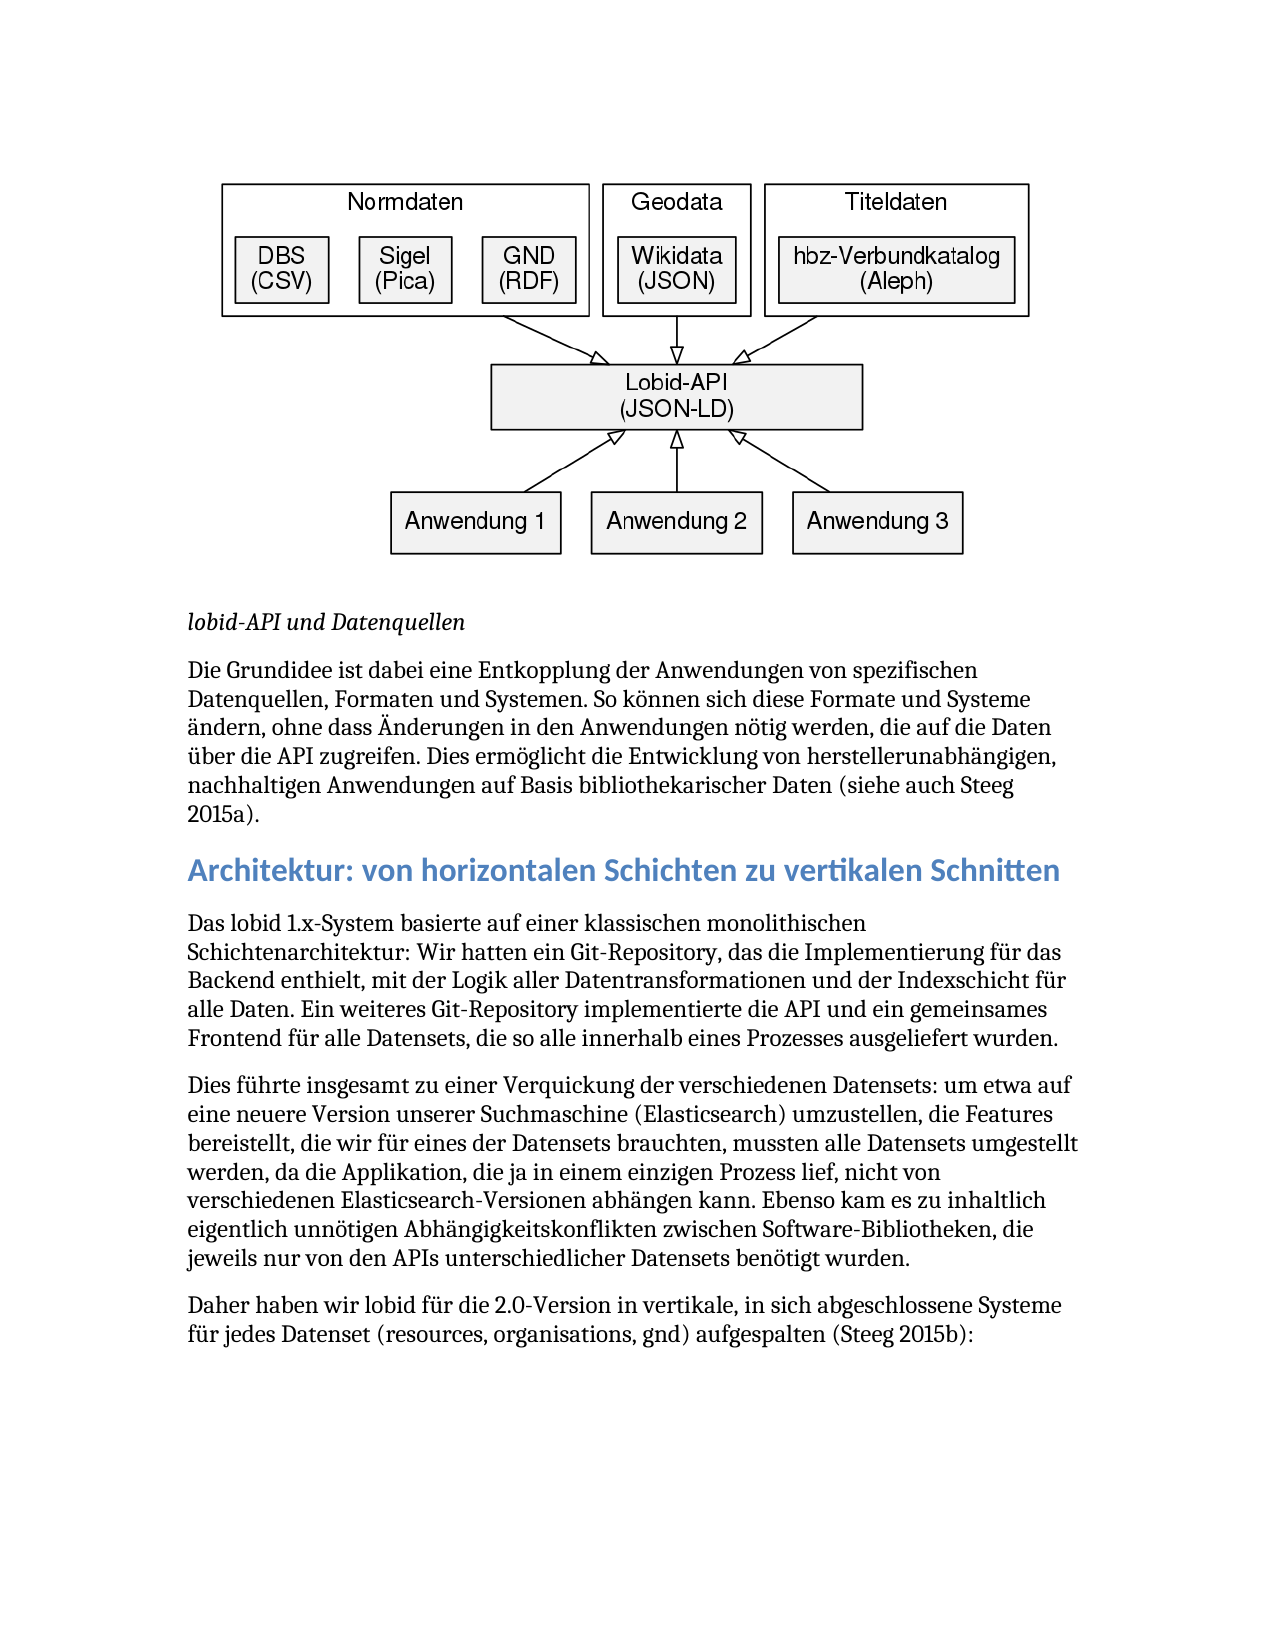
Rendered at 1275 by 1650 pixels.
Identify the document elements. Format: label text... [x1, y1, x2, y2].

picture [187, 150, 1063, 588]
subtitle Architektur: von horizontalen Schichten zu vertikalen Schnitten [187, 849, 1087, 890]
text lobid-API und Datenquellen [187, 608, 1087, 637]
text Daher haben wir lobid für die 2.0-Version in vertikale, in sich abgeschlossene Systeme für jedes Datenset (resources, organisations, gnd) aufgespalten (Steeg 2015b): [187, 1291, 1087, 1349]
text Die Grundidee ist dabei eine Entkopplung der Anwendungen von spezifischen Datenquellen, Formaten und Systemen. So können sich diese Formate und Systeme ändern, ohne dass Änderungen in den Anwendungen nötig werden, die auf die Daten über die API zugreifen. Dies ermöglicht die Entwicklung von herstellerunabhängigen, nachhaltigen Anwendungen auf Basis bibliothekarischer Daten (siehe auch Steeg 2015a). [187, 656, 1087, 828]
text Das lobid 1.x-System basierte auf einer klassischen monolithischen Schichtenarchitektur: Wir hatten ein Git-Repository, das die Implementierung für das Backend enthielt, mit der Logik aller Datentransformationen und der Indexschicht für alle Daten. Ein weiteres Git-Repository implementierte die API und ein gemeinsames Frontend für alle Datensets, die so alle innerhalb eines Prozesses ausgeliefert wurden. [187, 909, 1087, 1052]
text Dies führte insgesamt zu einer Verquickung der verschiedenen Datensets: um etwa auf eine neuere Version unserer Suchmaschine (Elasticsearch) umzustellen, die Features bereistellt, die wir für eines der Datensets brauchten, mussten alle Datensets umgestellt werden, da die Applikation, die ja in einem einzigen Prozess lief, nicht von verschiedenen Elasticsearch-Versionen abhängen kann. Ebenso kam es zu inhaltlich eigentlich unnötigen Abhängigkeitskonflikten zwischen Software-Bibliotheken, die jeweils nur von den APIs unterschiedlicher Datensets benötigt wurden. [187, 1071, 1087, 1272]
